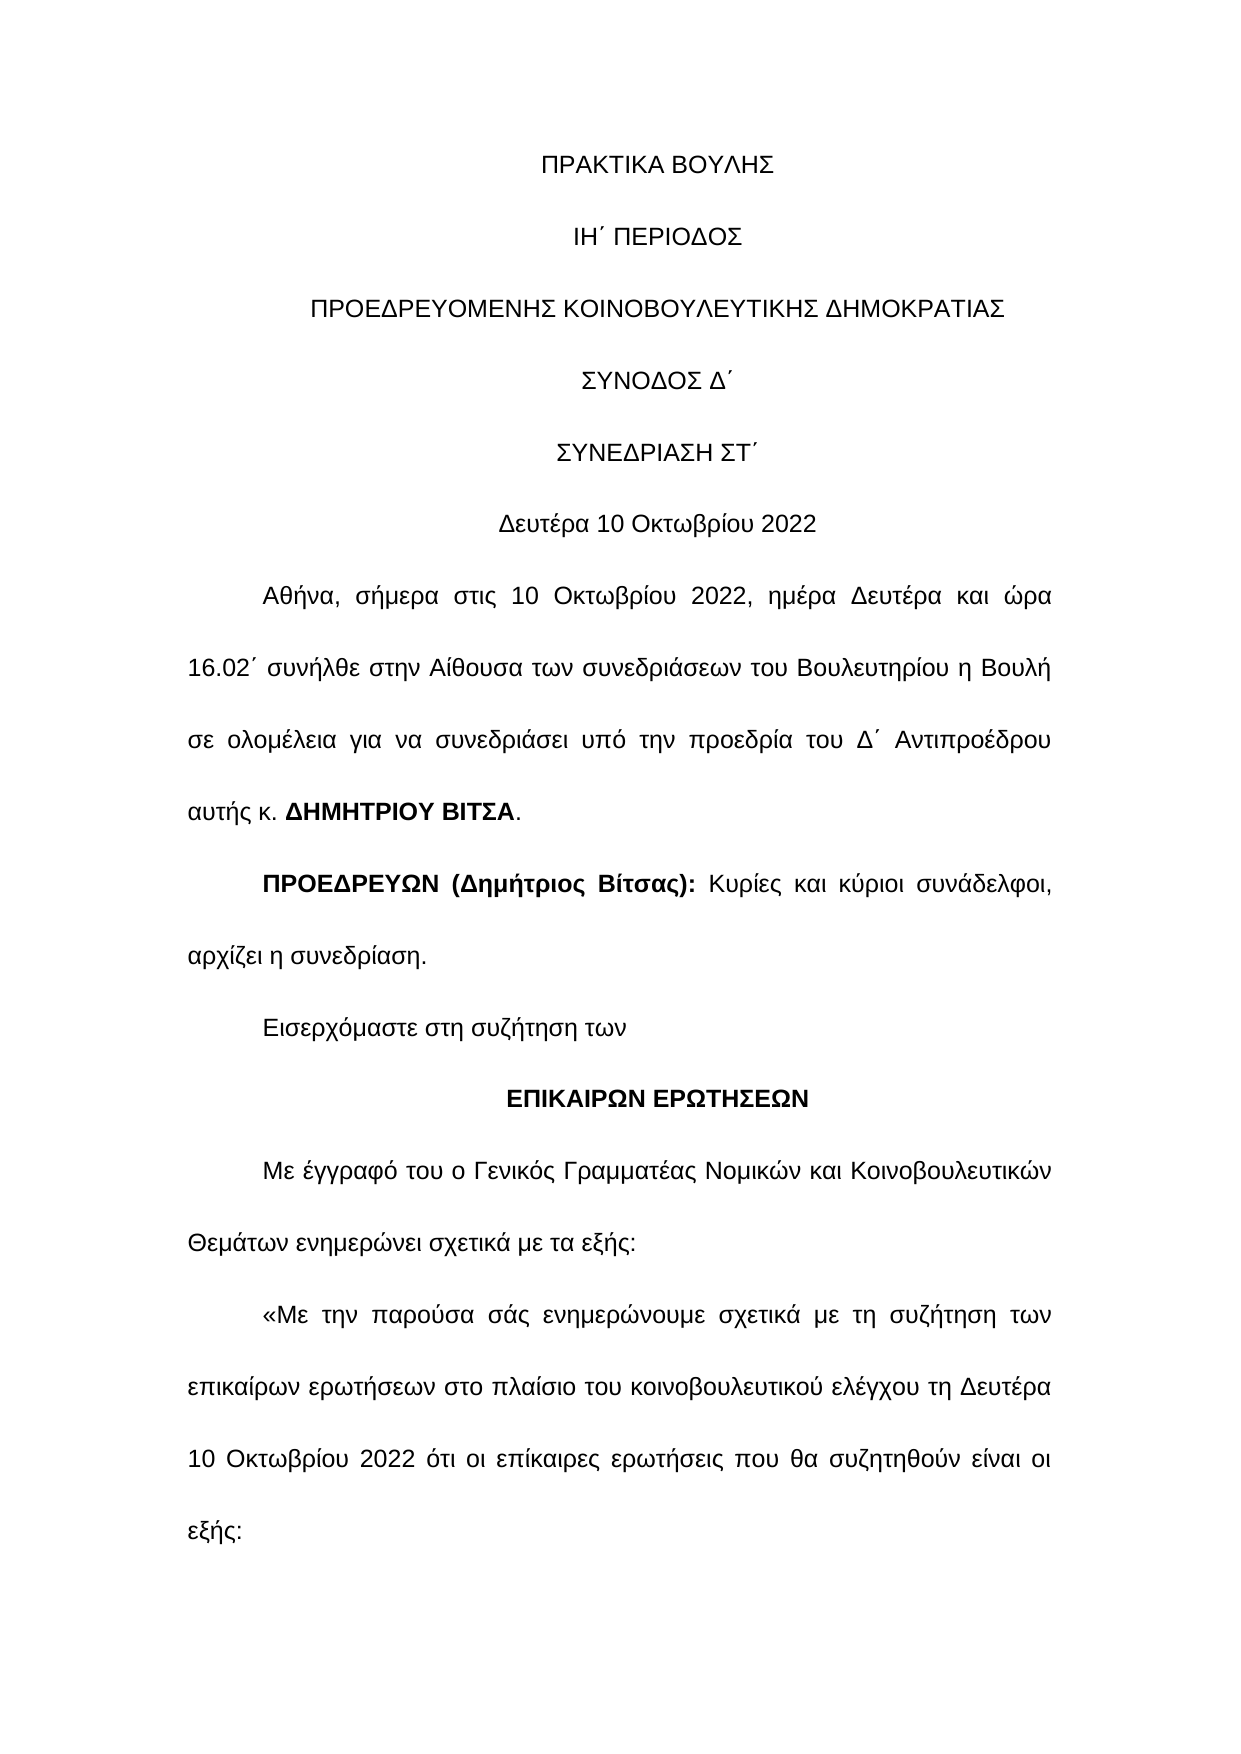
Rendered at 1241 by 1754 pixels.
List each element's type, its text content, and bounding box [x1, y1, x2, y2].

text ΣΥΝΕΔΡΙΑΣΗ ΣΤ΄ [187, 437, 1053, 466]
text ΣΥΝΟΔΟΣ Δ΄ [187, 366, 1053, 394]
text ΠΡΑΚΤΙΚΑ ΒΟΥΛΗΣ [187, 150, 1053, 179]
text Αθήνα, σήμερα στις 10 Οκτωβρίου 2022, ημέρα Δευτέρα και ώρα 16.02΄ συνήλθε στην Αίθουσα των συνεδριάσεων του Βουλευτηρίου η Βουλή σε ολομέλεια για να συνεδριάσει υπό την προεδρία του Δ΄ Αντιπροέδρου αυτής κ. ΔΗΜΗΤΡΙΟΥ ΒΙΤΣΑ. [187, 581, 1053, 826]
text ΠΡΟΕΔΡΕΥΩΝ (Δημήτριος Βίτσας): Κυρίες και κύριοι συνάδελφοι, αρχίζει η συνεδρίαση. [187, 869, 1053, 969]
text ΕΠΙΚΑΙΡΩΝ ΕΡΩΤΗΣΕΩΝ [187, 1084, 1053, 1113]
text ΠΡΟΕΔΡΕΥΟΜΕΝΗΣ ΚΟΙΝΟΒΟΥΛΕΥΤΙΚΗΣ ΔΗΜΟΚΡΑΤΙΑΣ [187, 294, 1053, 322]
text Με έγγραφό του ο Γενικός Γραμματέας Νομικών και Κοινοβουλευτικών Θεμάτων ενημερώνει σχετικά με τα εξής: [187, 1156, 1053, 1257]
text Εισερχόμαστε στη συζήτηση των [187, 1012, 1053, 1041]
text Δευτέρα 10 Οκτωβρίου 2022 [187, 509, 1053, 538]
text ΙΗ΄ ΠΕΡΙΟΔΟΣ [187, 222, 1053, 251]
text «Με την παρούσα σάς ενημερώνουμε σχετικά με τη συζήτηση των επικαίρων ερωτήσεων στο πλαίσιο του κοινοβουλευτικού ελέγχου τη Δευτέρα 10 Οκτωβρίου 2022 ότι οι επίκαιρες ερωτήσεις που θα συζητηθούν είναι οι εξής: [187, 1300, 1053, 1544]
